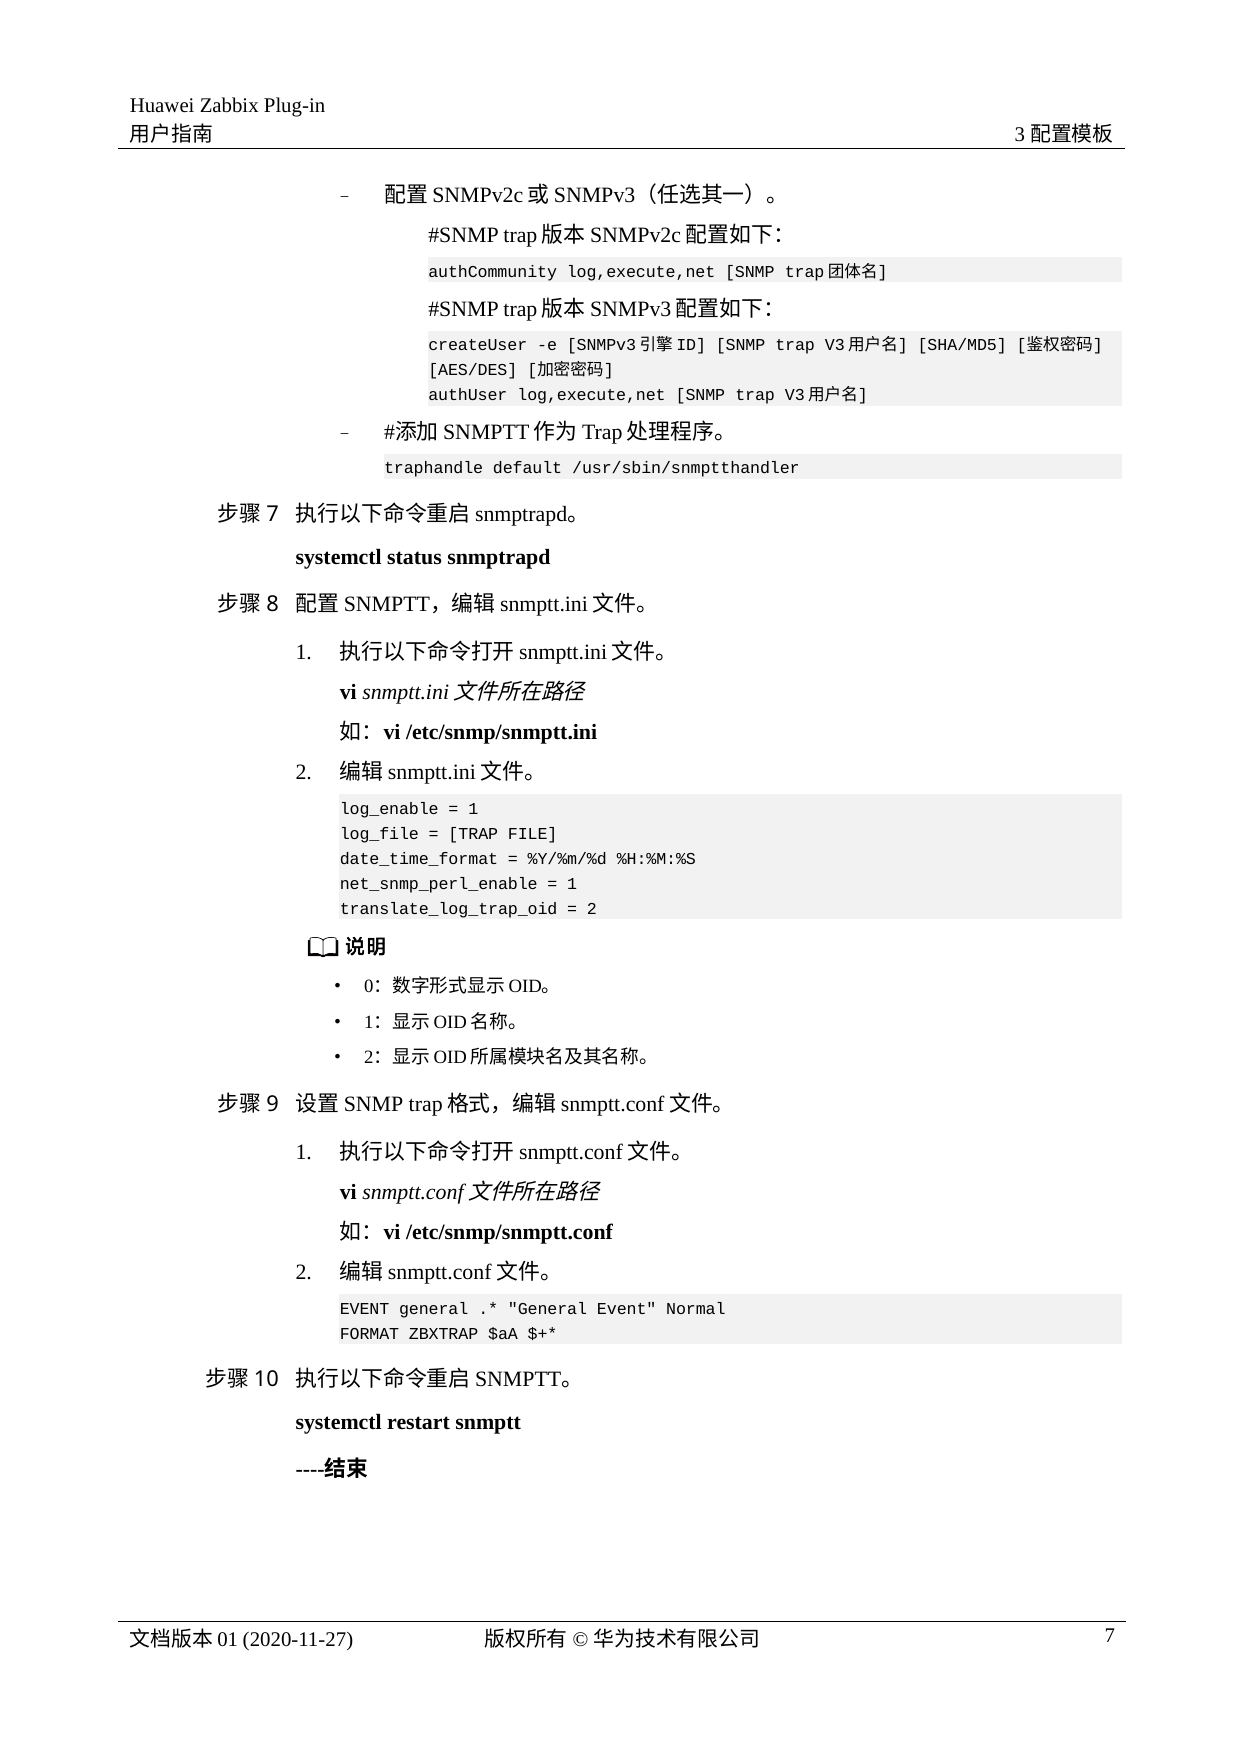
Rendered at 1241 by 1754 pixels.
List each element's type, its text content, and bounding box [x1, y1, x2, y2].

list vi snmptt.ini文件所在路径 [339, 674, 1122, 706]
picture [295, 927, 401, 967]
list authCommunity log,execute,net [SNMP trap团体名] [428, 257, 1122, 282]
list #添加SNMPTT作为Trap处理程序。 [339, 414, 1122, 446]
list 编辑snmptt.conf文件。 [295, 1254, 1122, 1286]
list 如：vi /etc/snmp/snmptt.conf [339, 1214, 1122, 1246]
text 执行以下命令重启SNMPTT。 [279, 1361, 1122, 1393]
text ----结束 [295, 1451, 1122, 1483]
list log_enable = 1 log_file = [TRAP FILE] date_time_format = %Y/%m/%d %H:%M:%S net_snmp_perl_enable = 1 translate_log_trap_oid = 2 [339, 794, 1122, 919]
list createUser -e [SNMPv3引擎ID] [SNMP trap V3用户名] [SHA/MD5] [鉴权密码] [AES/DES] [加密密码] authUser log,execute,net [SNMP trap V3用户名] [428, 331, 1122, 406]
text systemctl status snmptrapd [295, 544, 1122, 569]
text 设置SNMP trap格式，编辑snmptt.conf文件。 [279, 1086, 1122, 1118]
list EVENT general .* "General Event" Normal FORMAT ZBXTRAP $aA $+* [339, 1294, 1122, 1344]
list vi snmptt.conf文件所在路径 [339, 1174, 1122, 1206]
text 配置SNMPTT，编辑snmptt.ini文件。 [279, 586, 1122, 618]
list 编辑snmptt.ini文件。 [295, 754, 1122, 786]
list 执行以下命令打开snmptt.ini文件。 [295, 634, 1122, 666]
list 2：显示OID所属模块名及其名称。 [334, 1042, 1122, 1069]
list #SNMP trap版本SNMPv2c配置如下： [384, 217, 1122, 249]
list 如：vi /etc/snmp/snmptt.ini [339, 714, 1122, 746]
text systemctl restart snmptt [295, 1409, 1122, 1434]
list 0：数字形式显示OID。 [334, 971, 1122, 998]
list 执行以下命令打开snmptt.conf文件。 [295, 1134, 1122, 1166]
list 1：显示OID名称。 [334, 1006, 1122, 1034]
list 配置SNMPv2c或SNMPv3（任选其一）。 [339, 177, 1122, 209]
text 执行以下命令重启snmptrapd。 [279, 496, 1122, 527]
list traphandle default /usr/sbin/snmptthandler [384, 454, 1122, 479]
list #SNMP trap版本SNMPv3配置如下： [384, 291, 1122, 322]
